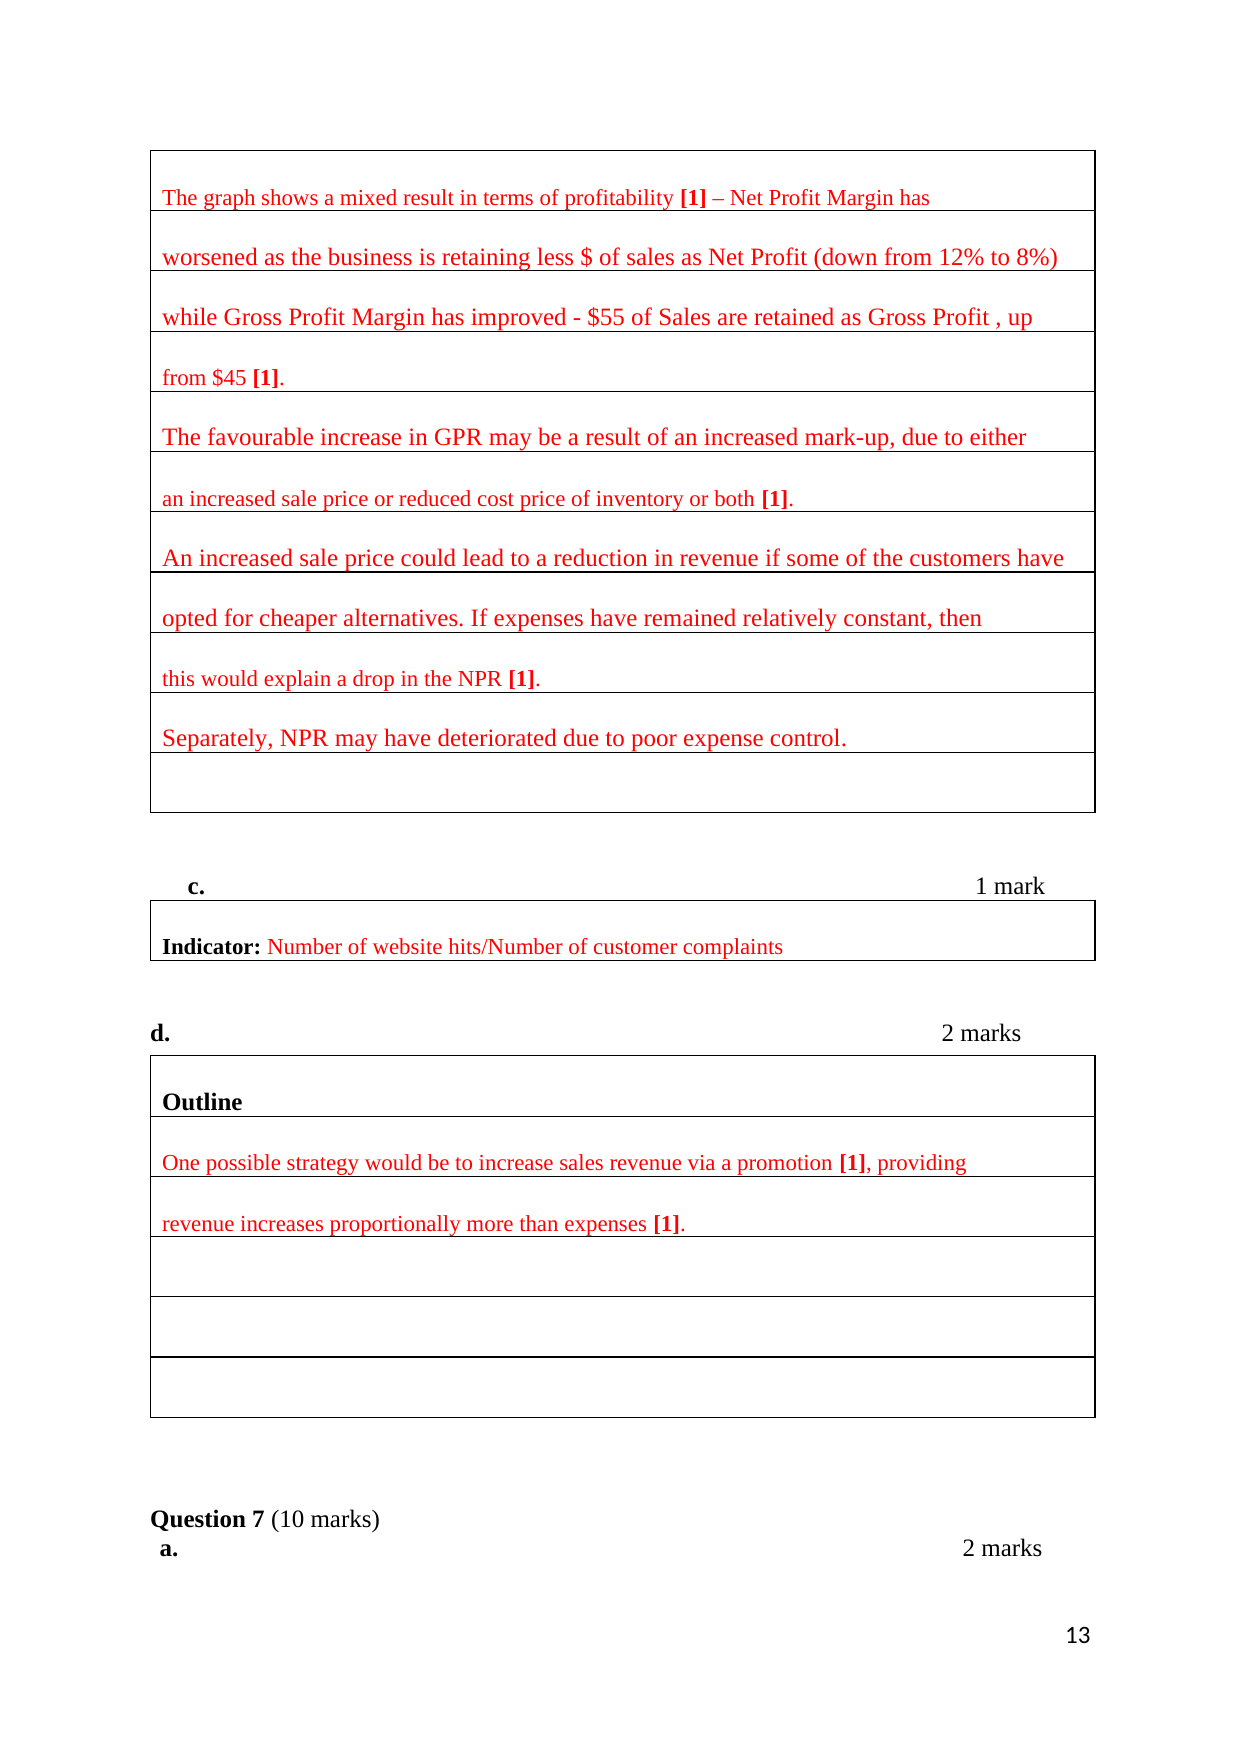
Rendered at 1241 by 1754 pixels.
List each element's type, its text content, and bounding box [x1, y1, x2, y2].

text Question 7 (10 marks) [150, 1504, 1090, 1533]
table_cell [151, 1358, 1094, 1417]
table_cell [151, 1297, 1094, 1356]
table_cell [151, 1237, 1094, 1296]
table_cell [151, 753, 1094, 812]
table_header Outline [151, 1056, 1094, 1116]
table_cell An increased sale price could lead to a reduction in revenue if some of the customers have [151, 512, 1094, 571]
table_cell opted for cheaper alternatives. If expenses have remained relatively constant, then [151, 573, 1094, 632]
table_cell this would explain a drop in the NPR [1]. [151, 633, 1094, 692]
table_cell The favourable increase in GPR may be a result of an increased mark-up, due to either [151, 392, 1094, 451]
text c. 1 mark [187, 871, 1090, 899]
table_cell Separately, NPR may have deteriorated due to poor expense control. [151, 693, 1094, 752]
text a. 2 marks [159, 1533, 1090, 1561]
table_cell worsened as the business is retaining less $ of sales as Net Profit (down from 12% to 8%) [151, 211, 1094, 270]
table_cell The graph shows a mixed result in terms of profitability [1] – Net Profit Margin has [151, 151, 1094, 210]
table_cell while Gross Profit Margin has improved - $55 of Sales are retained as Gross Profit , up [151, 271, 1094, 331]
table_cell revenue increases proportionally more than expenses [1]. [151, 1177, 1094, 1236]
table_header Indicator: Number of website hits/Number of customer complaints [151, 901, 1094, 960]
table_cell One possible strategy would be to increase sales revenue via a promotion [1], providing [151, 1117, 1094, 1176]
text d. 2 marks [150, 1018, 1090, 1047]
table_cell from $45 [1]. [151, 332, 1094, 391]
table_cell an increased sale price or reduced cost price of inventory or both [1]. [151, 452, 1094, 511]
